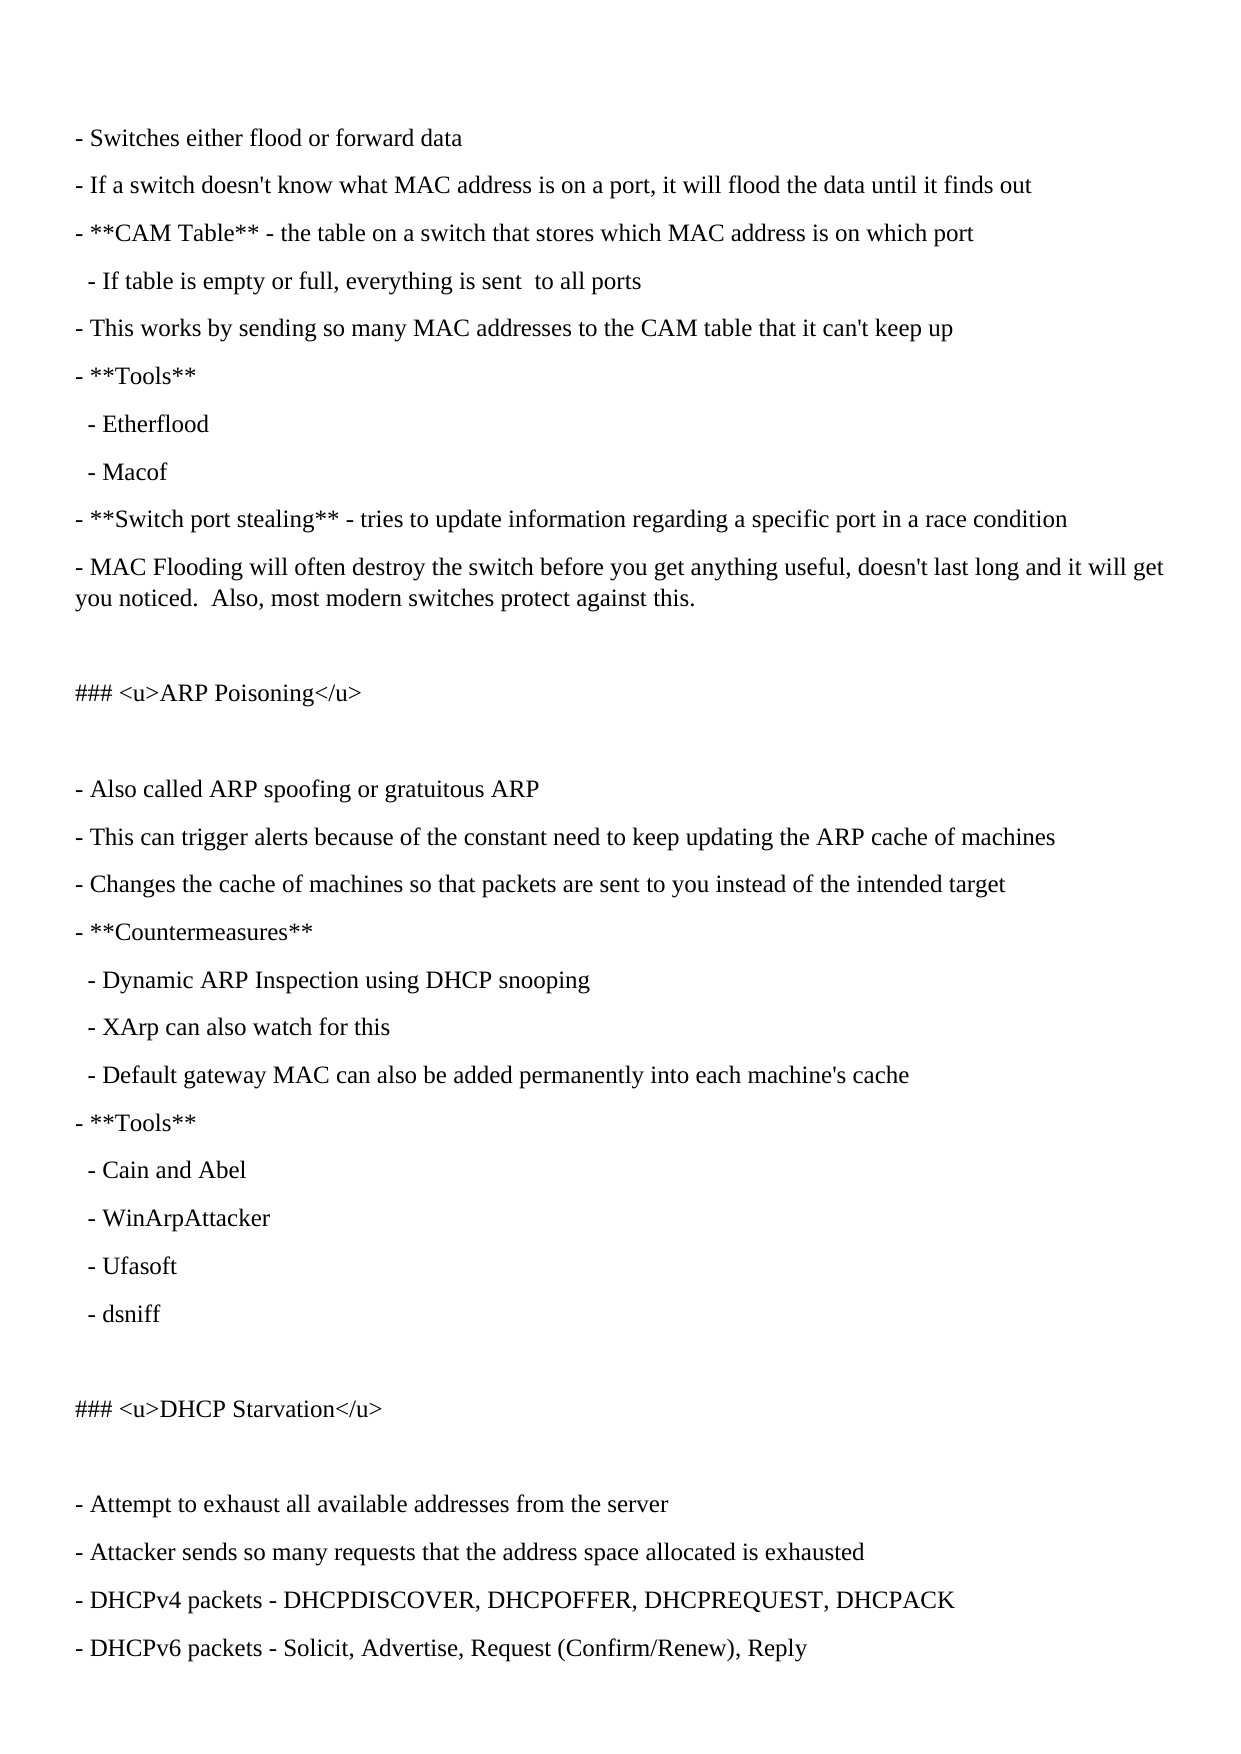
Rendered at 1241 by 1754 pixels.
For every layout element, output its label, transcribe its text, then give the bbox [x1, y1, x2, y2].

text - **Switch port stealing** - tries to update information regarding a specific port in a race condition [75, 504, 1165, 533]
text - DHCPv4 packets - DHCPDISCOVER, DHCPOFFER, DHCPREQUEST, DHCPACK [75, 1585, 1165, 1614]
text - XArp can also watch for this [75, 1012, 1165, 1041]
text - If table is empty or full, everything is sent to all ports [75, 266, 1165, 294]
text - Switches either flood or forward data [75, 123, 1165, 151]
text - Changes the cache of machines so that packets are sent to you instead of the intended target [75, 869, 1165, 898]
text - **Tools** [75, 1108, 1165, 1137]
text - DHCPv6 packets - Solicit, Advertise, Request (Confirm/Renew), Reply [75, 1633, 1165, 1661]
text ### <u>ARP Poisoning</u> [75, 678, 1165, 707]
text - Dynamic ARP Inspection using DHCP snooping [75, 965, 1165, 993]
text - Also called ARP spoofing or gratuitous ARP [75, 774, 1165, 803]
text - dsniff [75, 1299, 1165, 1327]
text - Etherflood [75, 409, 1165, 438]
text - Attempt to exhaust all available addresses from the server [75, 1489, 1165, 1518]
text - This works by sending so many MAC addresses to the CAM table that it can't keep up [75, 313, 1165, 342]
text - Cain and Abel [75, 1156, 1165, 1184]
text - **Countermeasures** [75, 917, 1165, 946]
text - MAC Flooding will often destroy the switch before you get anything useful, doesn't last long and it will get you noticed. Also, most modern switches protect against this. [75, 552, 1165, 612]
text - Macof [75, 457, 1165, 485]
text - This can trigger alerts because of the constant need to keep updating the ARP cache of machines [75, 822, 1165, 850]
text ### <u>DHCP Starvation</u> [75, 1394, 1165, 1423]
text - **CAM Table** - the table on a switch that stores which MAC address is on which port [75, 218, 1165, 247]
text - Ufasoft [75, 1251, 1165, 1280]
text - Default gateway MAC can also be added permanently into each machine's cache [75, 1060, 1165, 1089]
text - WinArpAttacker [75, 1203, 1165, 1232]
text - If a switch doesn't know what MAC address is on a port, it will flood the data until it finds out [75, 170, 1165, 199]
text - **Tools** [75, 361, 1165, 390]
text - Attacker sends so many requests that the address space allocated is exhausted [75, 1537, 1165, 1566]
